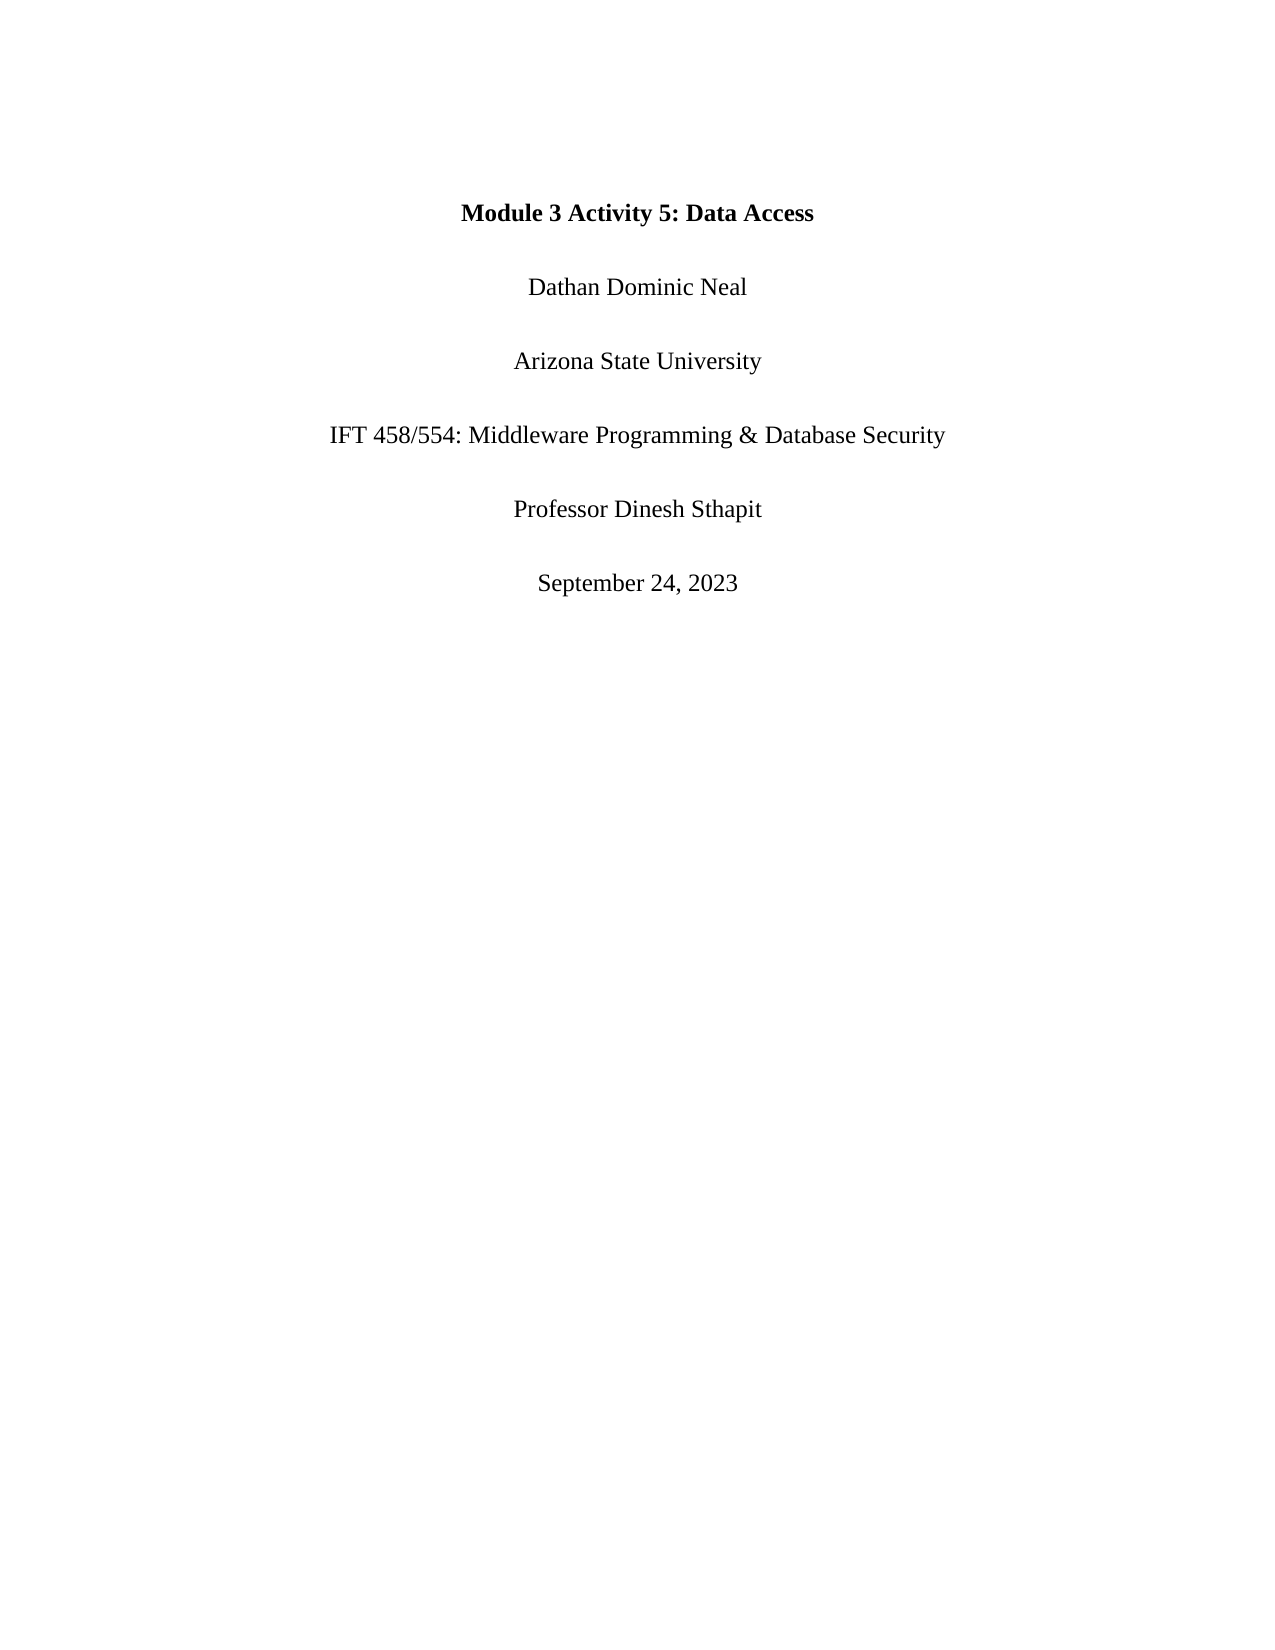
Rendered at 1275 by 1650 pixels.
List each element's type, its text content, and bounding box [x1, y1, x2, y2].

text Module 3 Activity 5: Data Access [150, 198, 1125, 226]
text Dathan Dominic Neal [150, 272, 1125, 301]
text September 24, 2023 [150, 568, 1125, 597]
text Arizona State University [150, 346, 1125, 375]
text Professor Dinesh Sthapit [150, 494, 1125, 523]
text IFT 458/554: Middleware Programming & Database Security [150, 420, 1125, 449]
